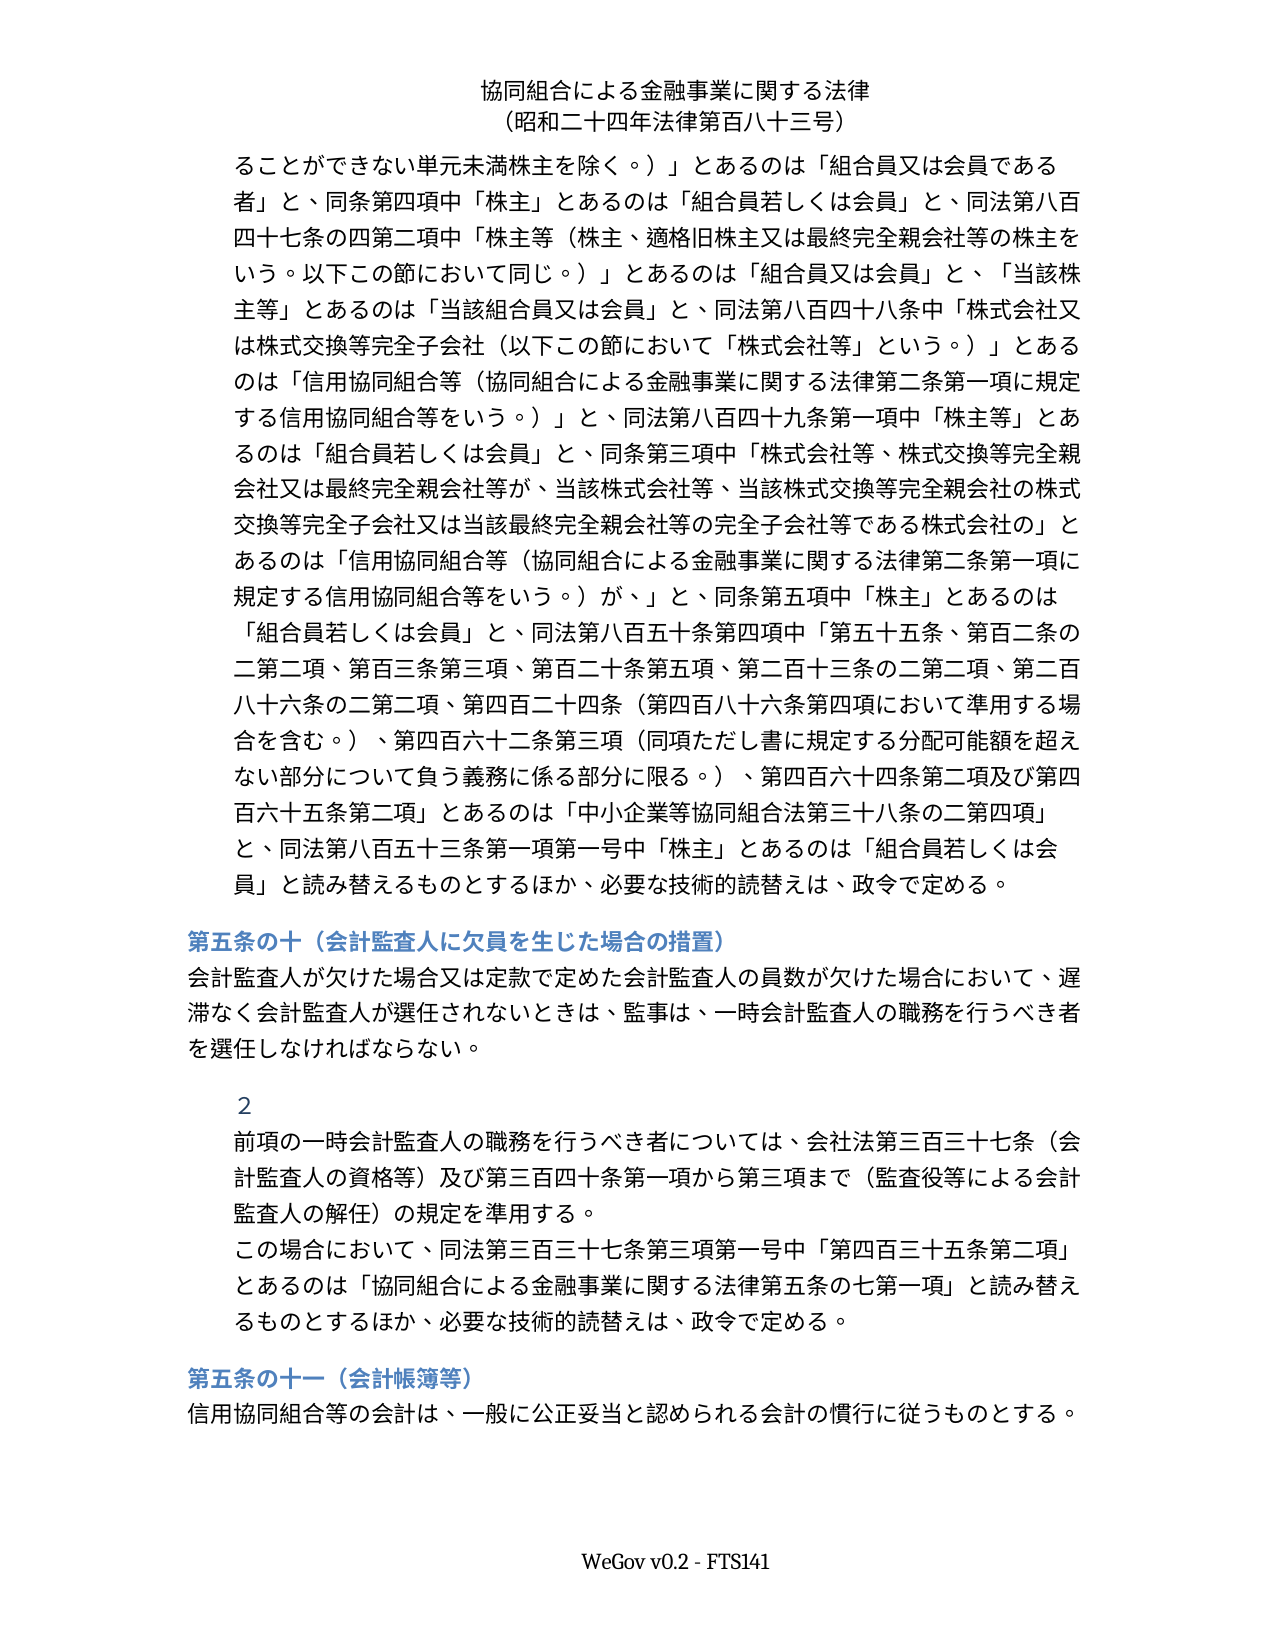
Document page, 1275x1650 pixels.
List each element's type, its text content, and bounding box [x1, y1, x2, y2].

text 前項の一時会計監査人の職務を行うべき者については、会社法第三百三十七条（会計監査人の資格等）及び第三百四十条第一項から第三項まで（監査役等による会計監査人の解任）の規定を準用する。 この場合において、同法第三百三十七条第三項第一号中「第四百三十五条第二項」とあるのは「協同組合による金融事業に関する法律第五条の七第一項」と読み替えるものとするほか、必要な技術的読替えは、政令で定める。 [233, 1126, 1087, 1337]
subtitle ２ [233, 1090, 1087, 1121]
subtitle 第五条の十一（会計帳簿等） [187, 1362, 1087, 1394]
text 会計監査人が欠けた場合又は定款で定めた会計監査人の員数が欠けた場合において、遅滞なく会計監査人が選任されないときは、監事は、一時会計監査人の職務を行うべき者を選任しなければならない。 [187, 961, 1087, 1064]
text 信用協同組合等の会計は、一般に公正妥当と認められる会計の慣行に従うものとする。 [187, 1398, 1087, 1430]
subtitle 第五条の十（会計監査人に欠員を生じた場合の措置） [187, 926, 1087, 957]
